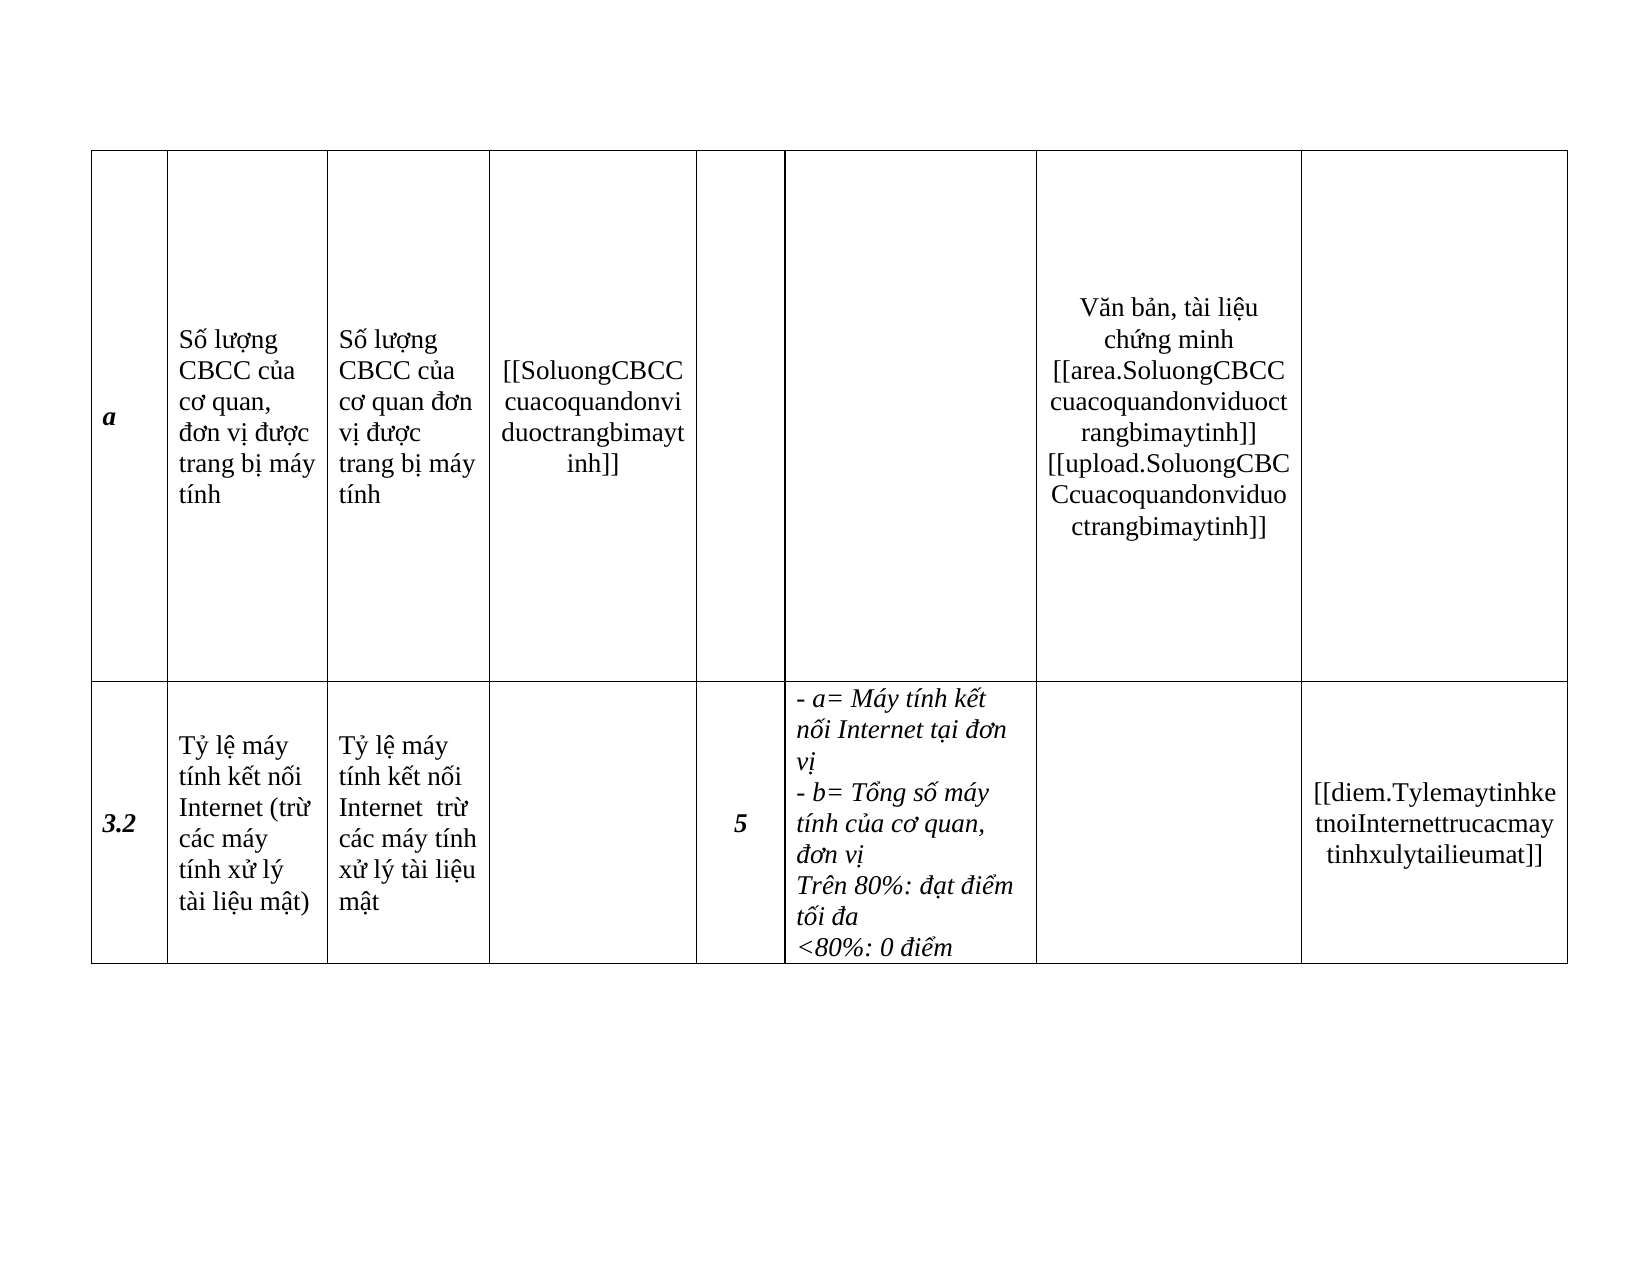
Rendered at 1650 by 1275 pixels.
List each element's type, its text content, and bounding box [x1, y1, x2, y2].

table_cell [490, 682, 696, 963]
table_cell Tỷ lệ máy tính kết nối Internet (trừ các máy tính xử lý tài liệu mật) [168, 682, 327, 963]
table_cell Tỷ lệ máy tính kết nối Internet trừ các máy tính xử lý tài liệu mật [328, 682, 489, 963]
table_cell - a= Máy tính kết nối Internet tại đơn vị - b= Tổng số máy tính của cơ quan, đơn vị Trên 80%: đạt điểm tối đa <80%: 0 điểm [786, 682, 1036, 963]
table_cell [1037, 682, 1301, 963]
table_cell 5 [697, 682, 784, 963]
table_cell [697, 151, 784, 681]
table_cell a [92, 151, 167, 681]
table_cell [1302, 151, 1567, 681]
table_cell Số lượng CBCC của cơ quan đơn vị được trang bị máy tính [328, 151, 489, 681]
table_cell [[SoluongCBCCcuacoquandonviduoctrangbimaytinh]] [490, 151, 696, 681]
table_cell 3.2 [92, 682, 167, 963]
table_cell Văn bản, tài liệu chứng minh [[area.SoluongCBCCcuacoquandonviduoctrangbimaytinh]] [[upload.SoluongCBCCcuacoquandonviduoctrangbimaytinh]] [1037, 151, 1301, 681]
table_cell Số lượng CBCC của cơ quan, đơn vị được trang bị máy tính [168, 151, 327, 681]
table_cell [786, 151, 1036, 681]
table_cell [[diem.TylemaytinhketnoiInternettrucacmaytinhxulytailieumat]] [1302, 682, 1567, 963]
